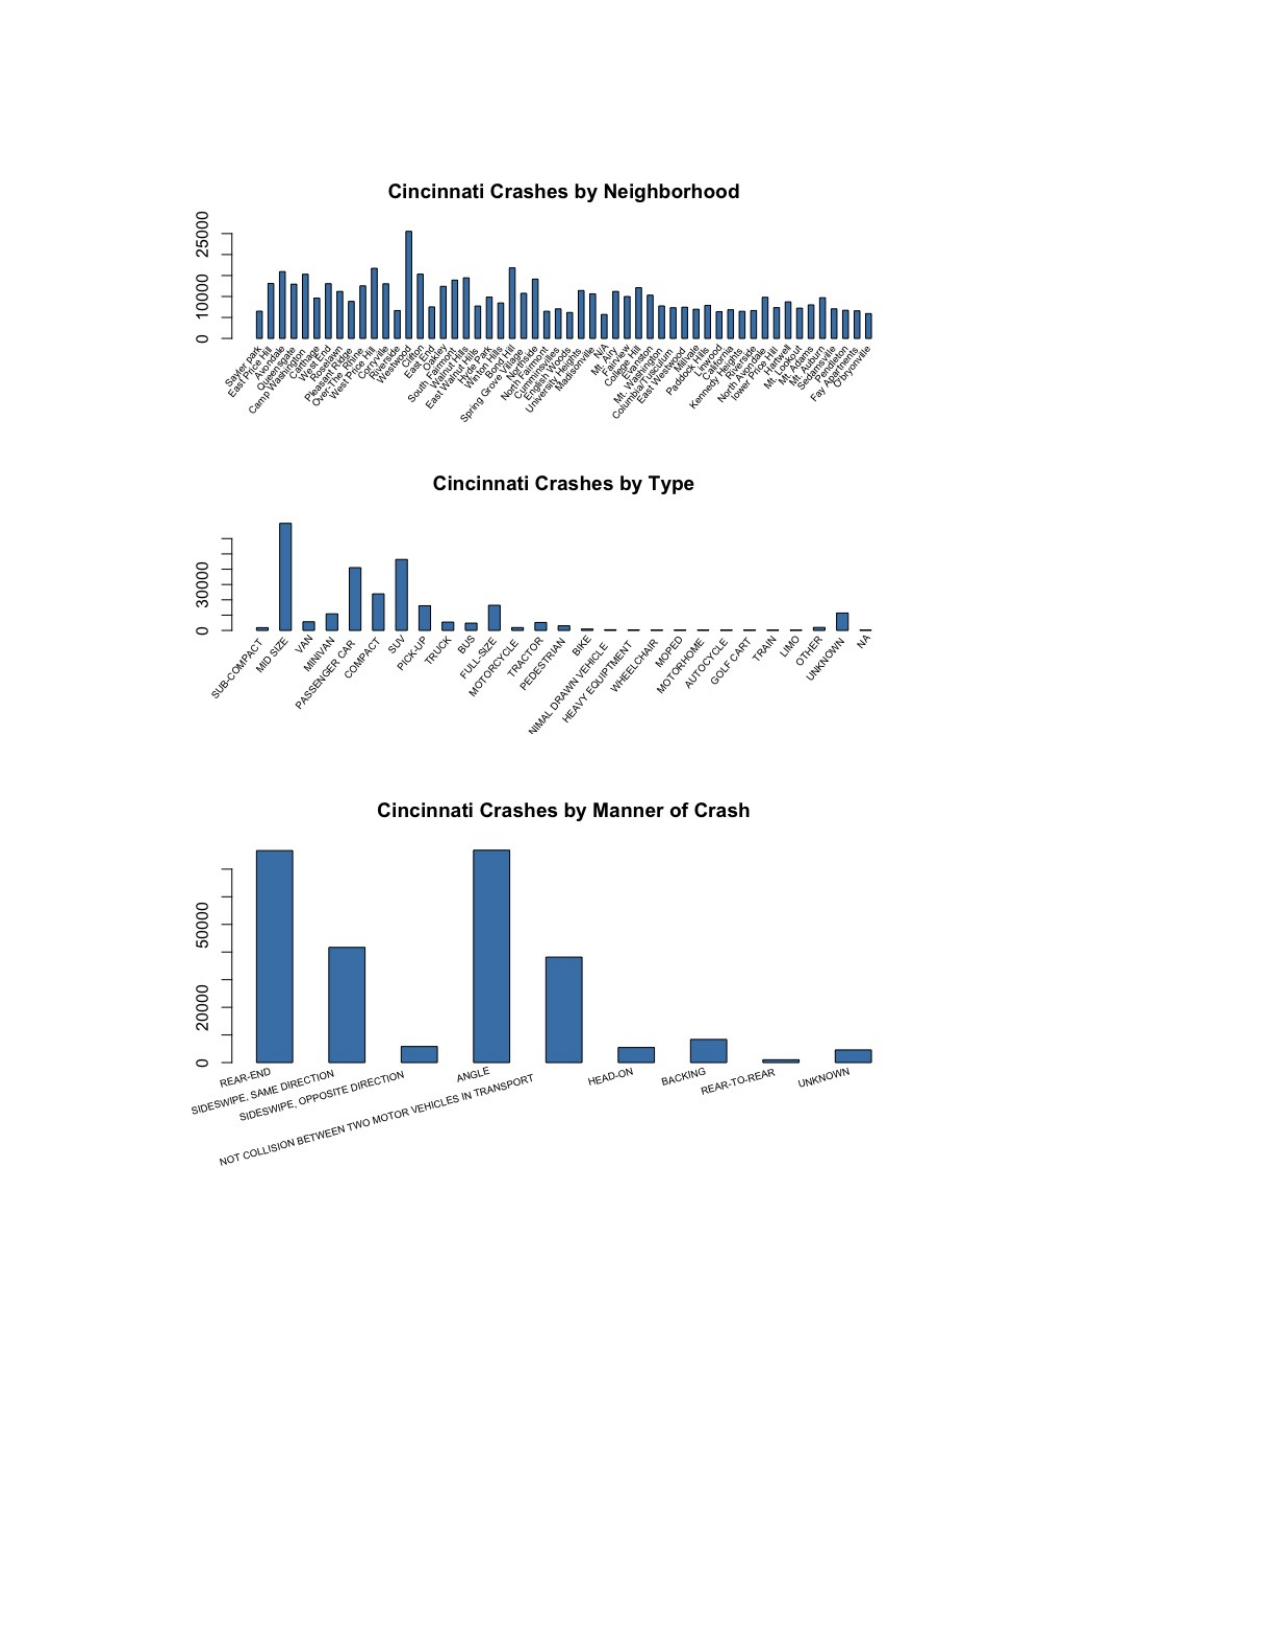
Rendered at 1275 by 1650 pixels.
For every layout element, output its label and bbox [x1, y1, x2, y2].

picture [150, 768, 938, 1167]
picture [150, 150, 938, 734]
